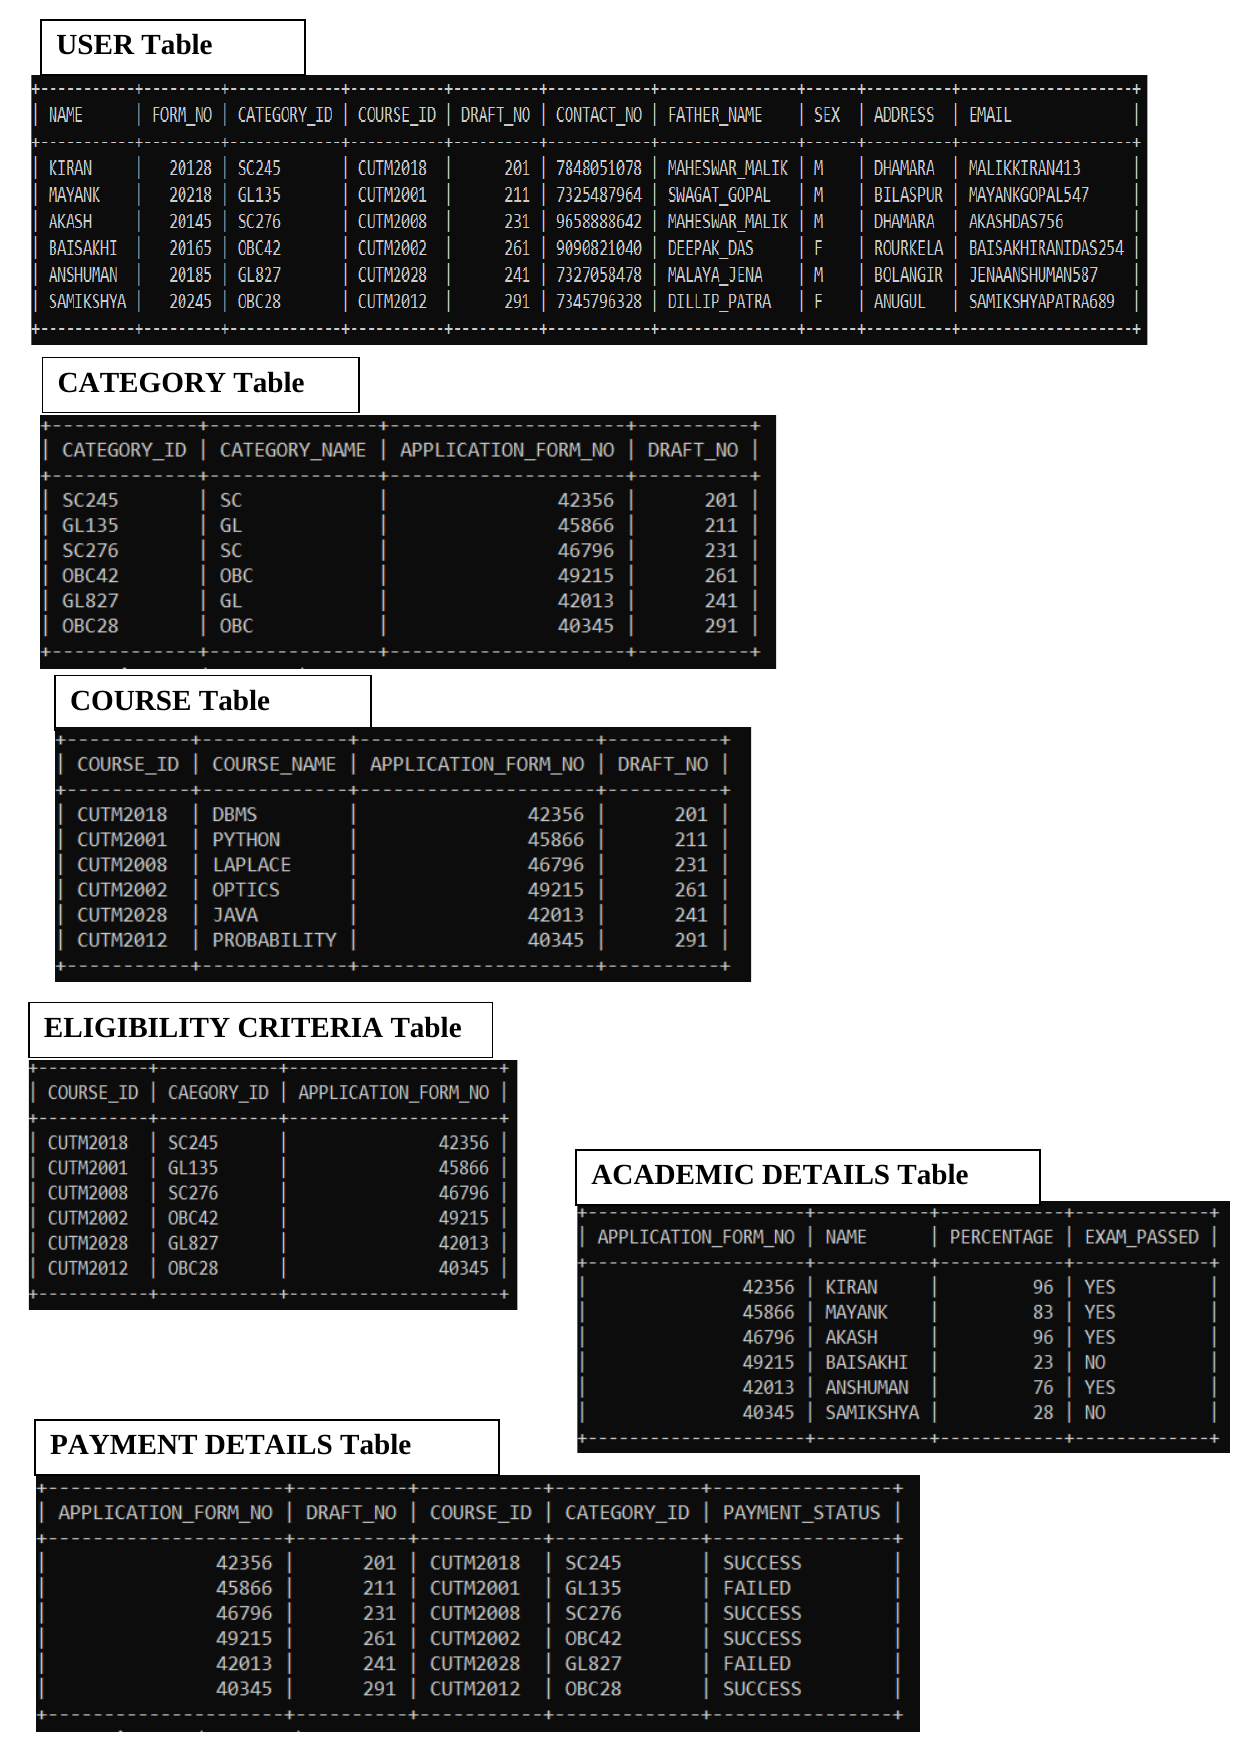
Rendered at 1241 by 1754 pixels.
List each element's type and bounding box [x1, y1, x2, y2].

picture [36, 1475, 920, 1732]
picture [28, 1060, 518, 1310]
picture [577, 1201, 1230, 1453]
picture [31, 75, 1148, 345]
picture [55, 727, 752, 982]
picture [40, 415, 777, 669]
